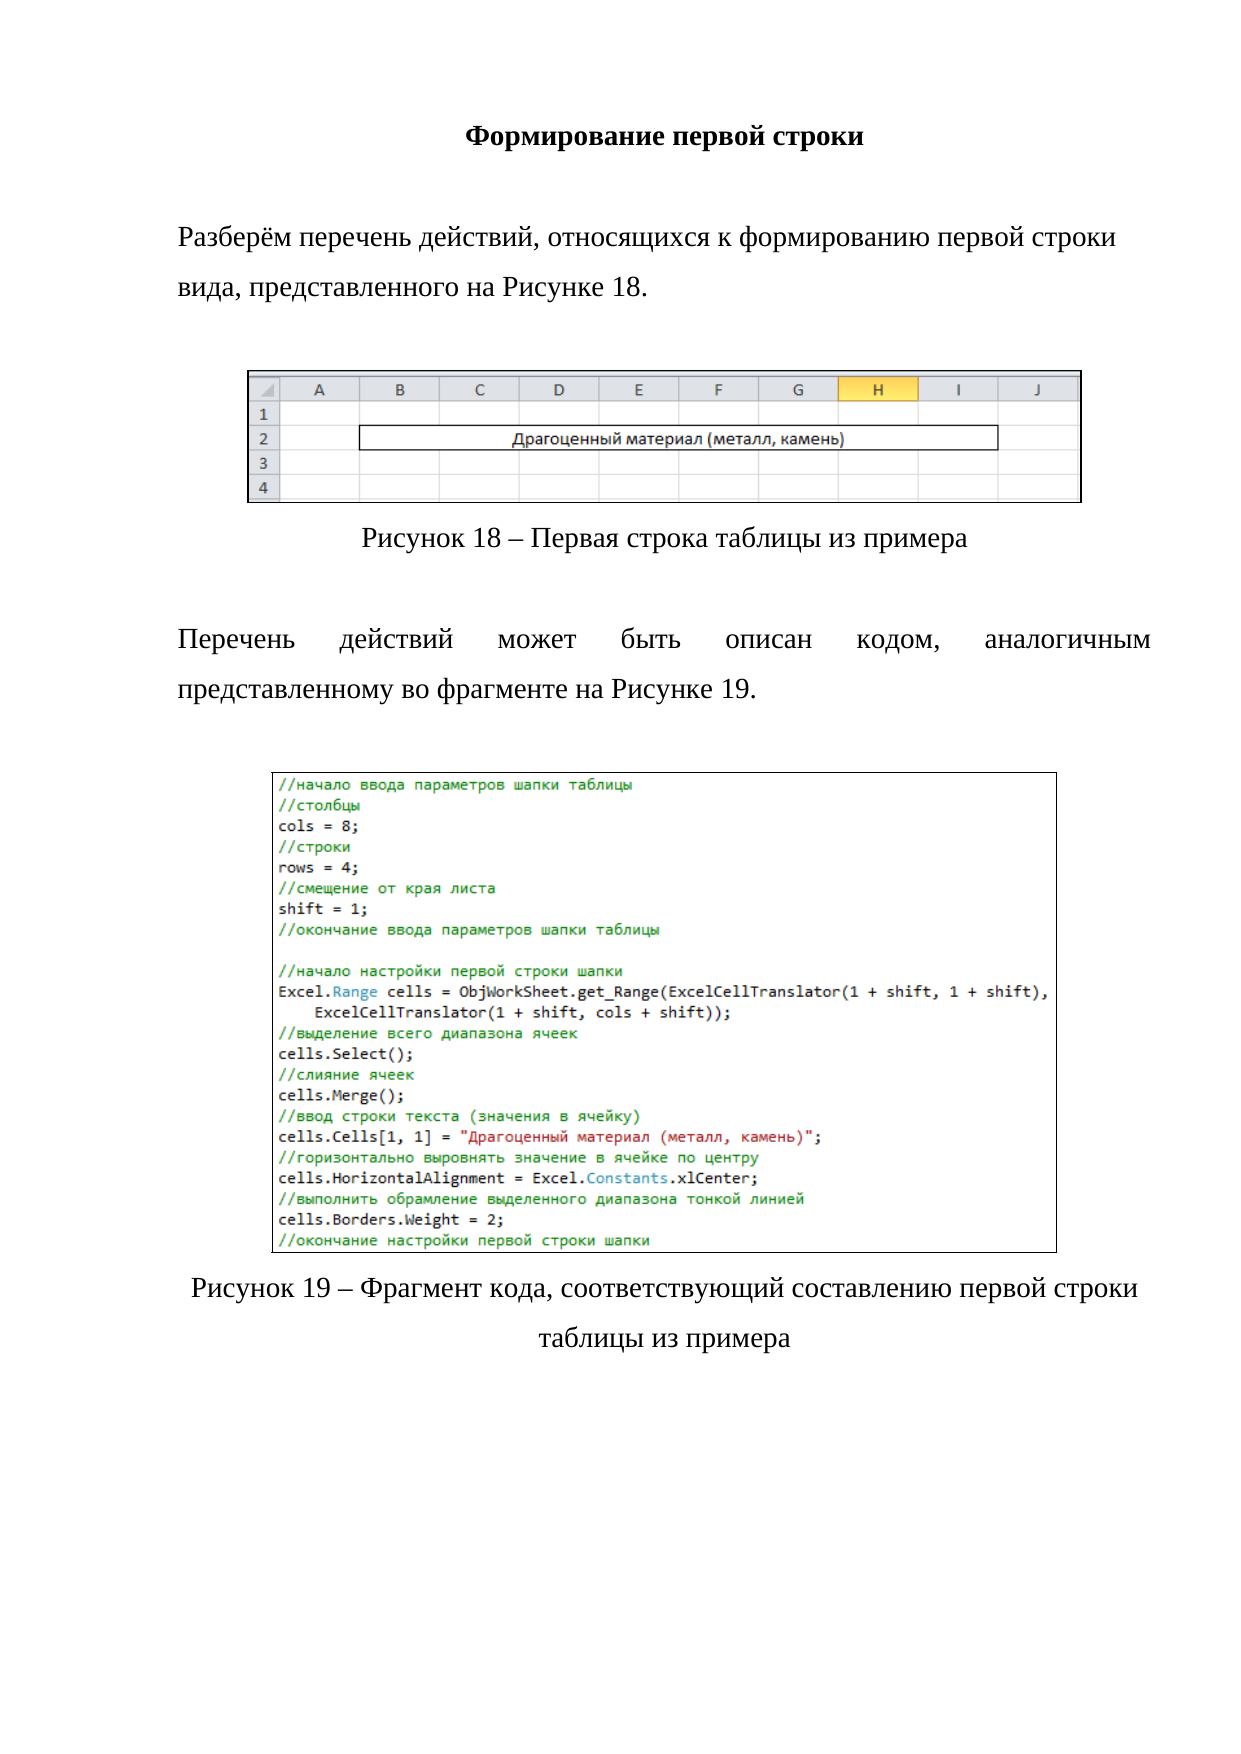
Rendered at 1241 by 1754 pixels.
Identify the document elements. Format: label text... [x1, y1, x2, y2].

picture [249, 371, 1080, 502]
text Формирование первой строки [177, 118, 1152, 152]
picture [273, 773, 1056, 1252]
text Рисунок 19 – Фрагмент кода, соответствующий составлению первой строки таблицы из примера [177, 1270, 1152, 1354]
text Рисунок 18 – Первая строка таблицы из примера [177, 520, 1152, 554]
text Перечень действий может быть описан кодом, аналогичным представленному во фрагменте на Рисунке 19. [177, 621, 1152, 704]
text Разберём перечень действий, относящихся к формированию первой строки вида, представленного на Рисунке 18. [177, 219, 1152, 303]
